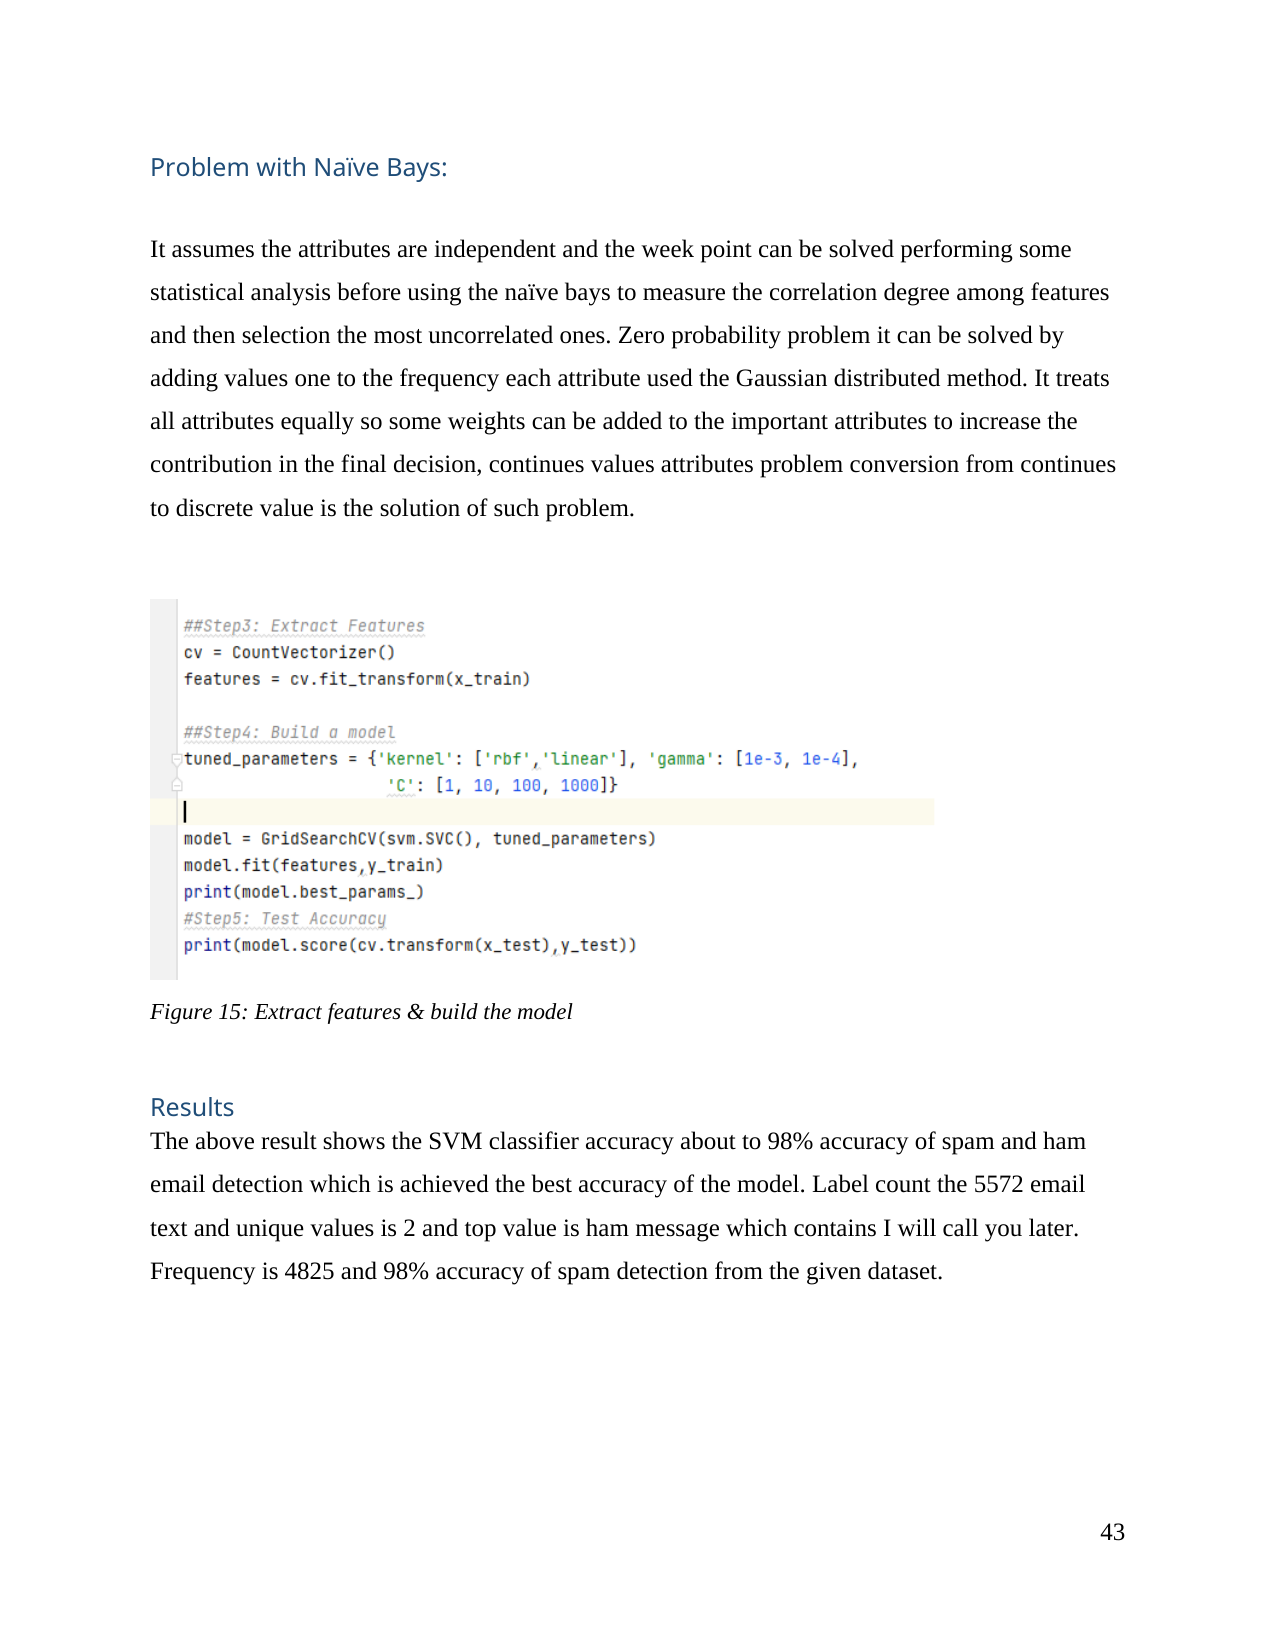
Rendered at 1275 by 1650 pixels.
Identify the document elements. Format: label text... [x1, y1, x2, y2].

text Figure 15: Extract features & build the model [150, 998, 1125, 1024]
text The above result shows the SVM classifier accuracy about to 98% accuracy of spam and ham email detection which is achieved the best accuracy of the model. Label count the 5572 email text and unique values is 2 and top value is ham message which contains I will call you later. Frequency is 4825 and 98% accuracy of spam detection from the given dataset. [150, 1126, 1125, 1284]
text It assumes the attributes are independent and the week point can be solved performing some statistical analysis before using the naïve bays to measure the correlation degree among features and then selection the most uncorrelated ones. Zero probability problem it can be solved by adding values one to the frequency each attribute used the Gaussian distributed method. It treats all attributes equally so some weights can be added to the important attributes to increase the contribution in the final decision, continues values attributes problem conversion from continues to discrete value is the solution of such problem. [150, 234, 1125, 521]
subtitle Problem with Naïve Bays: [150, 150, 1125, 184]
picture [150, 599, 935, 980]
subtitle Results [150, 1089, 1125, 1124]
